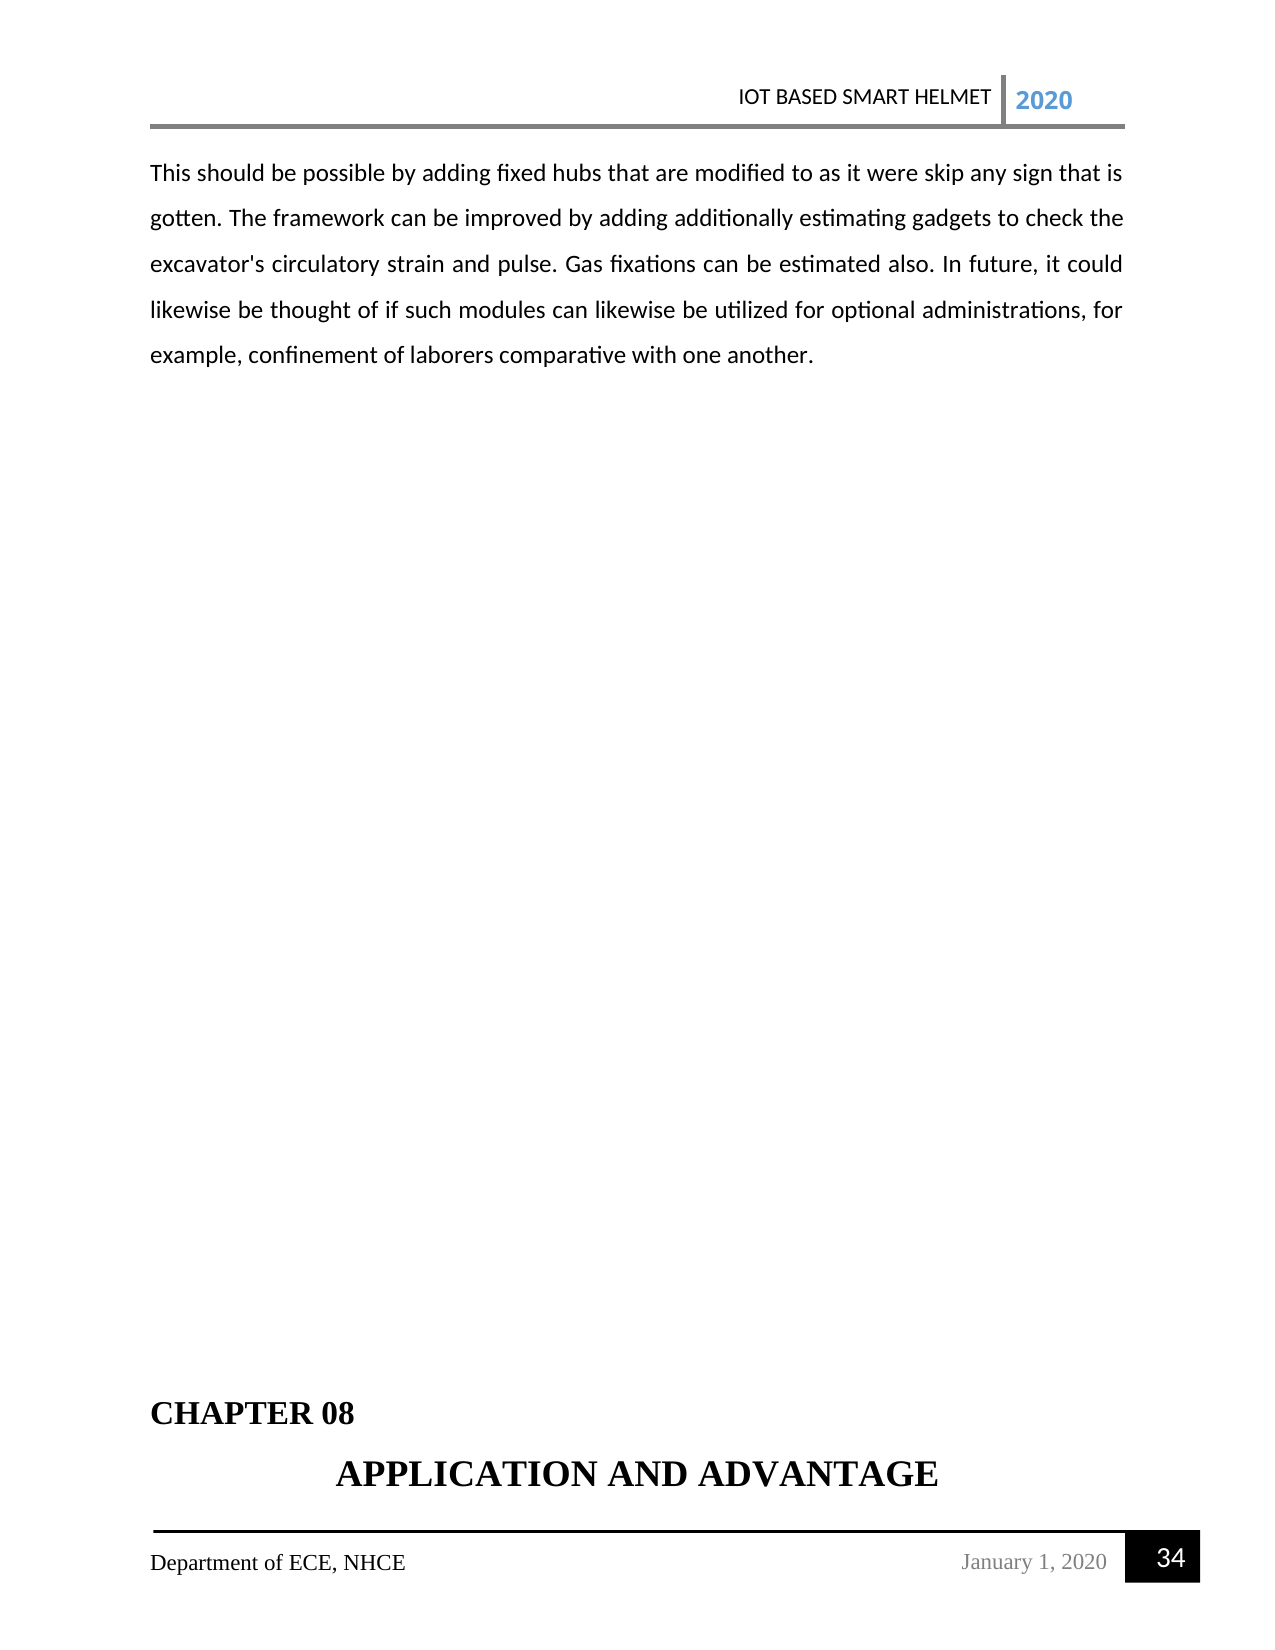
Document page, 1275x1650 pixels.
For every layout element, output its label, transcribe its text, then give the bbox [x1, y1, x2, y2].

text APPLICATION AND ADVANTAGE [150, 1452, 1125, 1495]
text This should be possible by adding fixed hubs that are modified to as it were skip any sign that is gotten. The framework can be improved by adding additionally estimating gadgets to check the excavator's circulatory strain and pulse. Gas fixations can be estimated also. In future, it could likewise be thought of if such modules can likewise be utilized for optional administrations, for example, confinement of laborers comparative with one another. [150, 157, 1125, 370]
text CHAPTER 08 [150, 1394, 1125, 1432]
